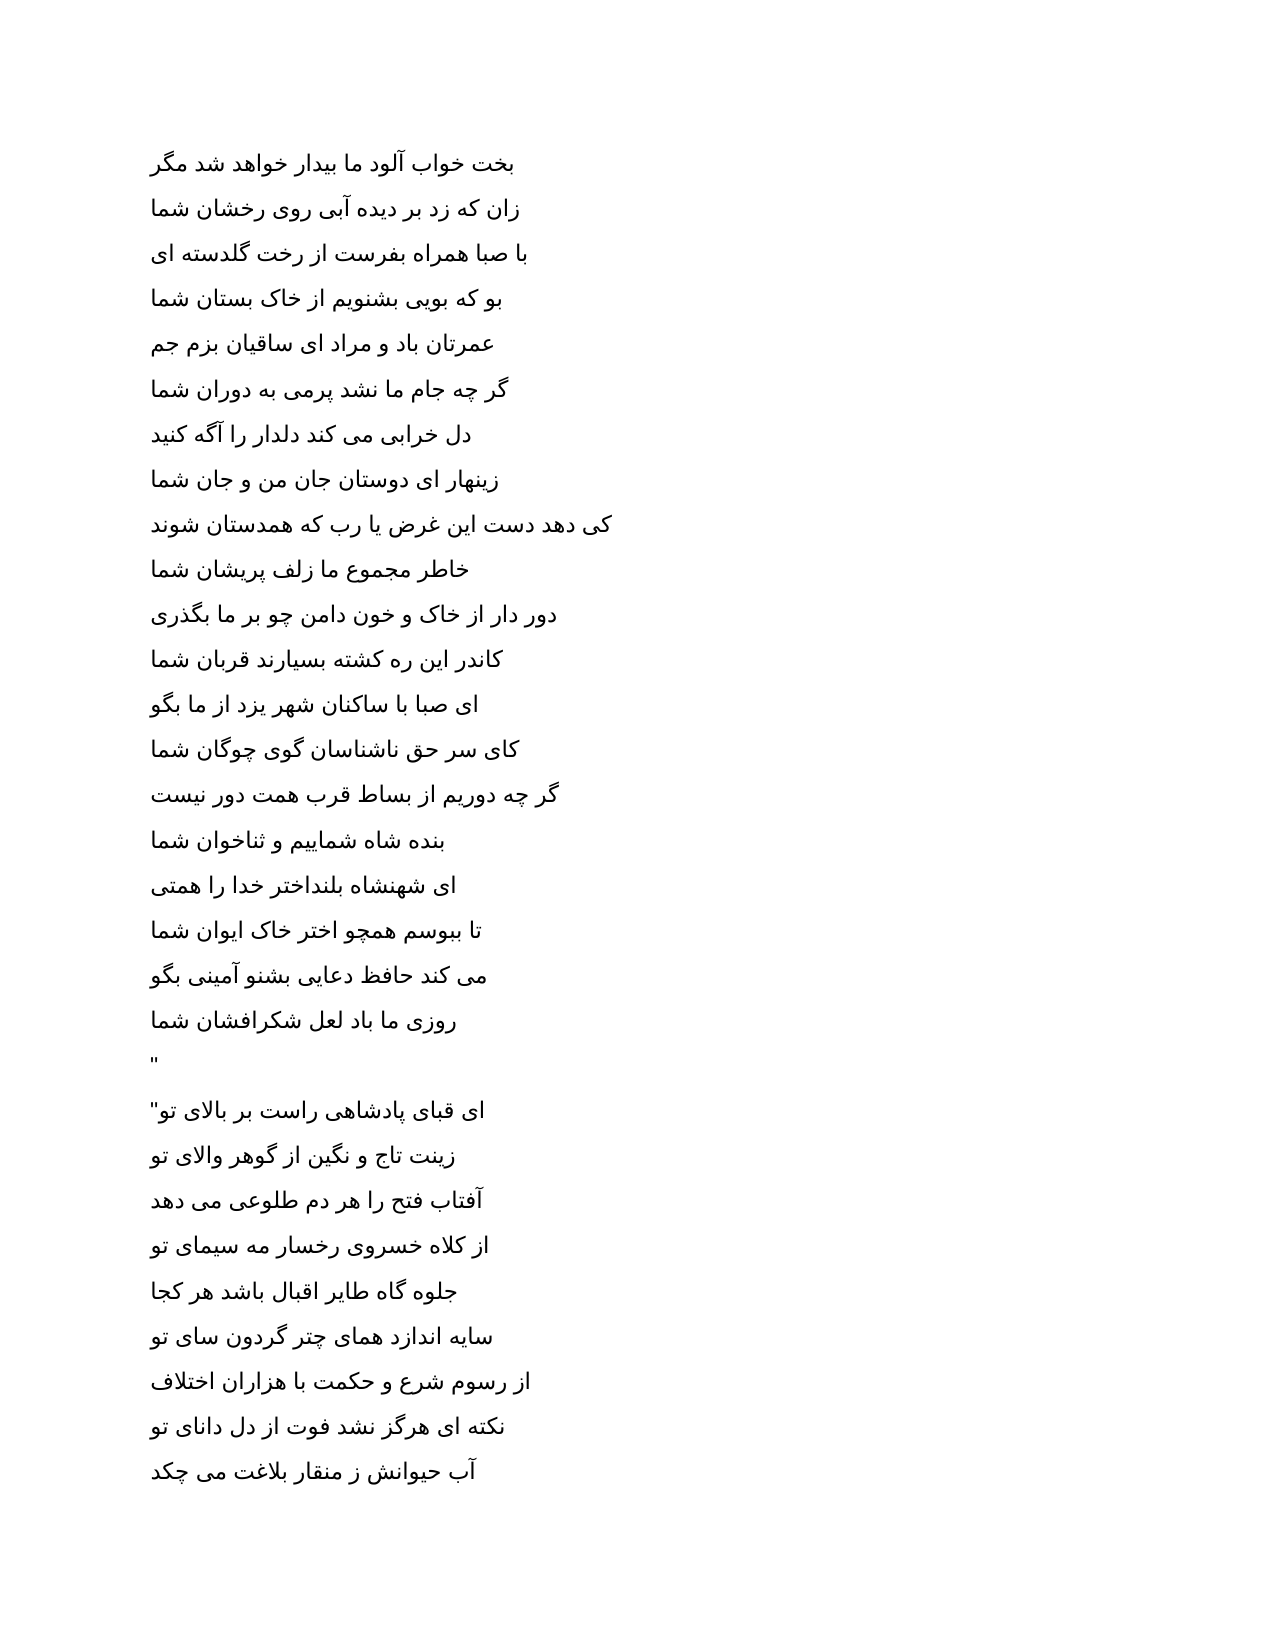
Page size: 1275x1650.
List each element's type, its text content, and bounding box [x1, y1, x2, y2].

text سایه اندازد همای چتر گردون سای تو [150, 1323, 1125, 1349]
text از رسوم شرع و حکمت با هزاران اختلاف [150, 1368, 1125, 1394]
text بنده شاه شماییم و ثناخوان شما [150, 827, 1125, 853]
text زینهار ای دوستان جان من و جان شما [150, 466, 1125, 492]
text "ای قبای پادشاهی راست بر بالای تو [150, 1097, 1125, 1123]
text خاطر مجموع ما زلف پریشان شما [150, 556, 1125, 582]
text آب حیوانش ز منقار بلاغت می چکد [150, 1458, 1125, 1484]
text کی دهد دست این غرض یا رب که همدستان شوند [150, 511, 1125, 537]
text " [150, 1052, 1125, 1078]
text می کند حافظ دعایی بشنو آمینی بگو [150, 962, 1125, 988]
text عمرتان باد و مراد ای ساقیان بزم جم [150, 330, 1125, 357]
text جلوه گاه طایر اقبال باشد هر کجا [150, 1278, 1125, 1304]
text زان که زد بر دیده آبی روی رخشان شما [150, 195, 1125, 221]
text زینت تاج و نگین از گوهر والای تو [150, 1142, 1125, 1169]
text دور دار از خاک و خون دامن چو بر ما بگذری [150, 601, 1125, 627]
text تا ببوسم همچو اختر خاک ایوان شما [150, 917, 1125, 943]
text آفتاب فتح را هر دم طلوعی می دهد [150, 1187, 1125, 1214]
text ای شهنشاه بلنداختر خدا را همتی [150, 872, 1125, 898]
text کای سر حق ناشناسان گوی چوگان شما [150, 736, 1125, 763]
text دل خرابی می کند دلدار را آگه کنید [150, 421, 1125, 447]
text بو که بویی بشنویم از خاک بستان شما [150, 285, 1125, 312]
text نکته ای هرگز نشد فوت از دل دانای تو [150, 1413, 1125, 1439]
text ای صبا با ساکنان شهر یزد از ما بگو [150, 691, 1125, 718]
text کاندر این ره کشته بسیارند قربان شما [150, 646, 1125, 672]
text بخت خواب آلود ما بیدار خواهد شد مگر [150, 150, 1125, 176]
text با صبا همراه بفرست از رخت گلدسته ای [150, 240, 1125, 267]
text گر چه دوریم از بساط قرب همت دور نیست [150, 781, 1125, 808]
text روزی ما باد لعل شکرافشان شما [150, 1007, 1125, 1033]
text گر چه جام ما نشد پرمی به دوران شما [150, 376, 1125, 402]
text از کلاه خسروی رخسار مه سیمای تو [150, 1232, 1125, 1259]
